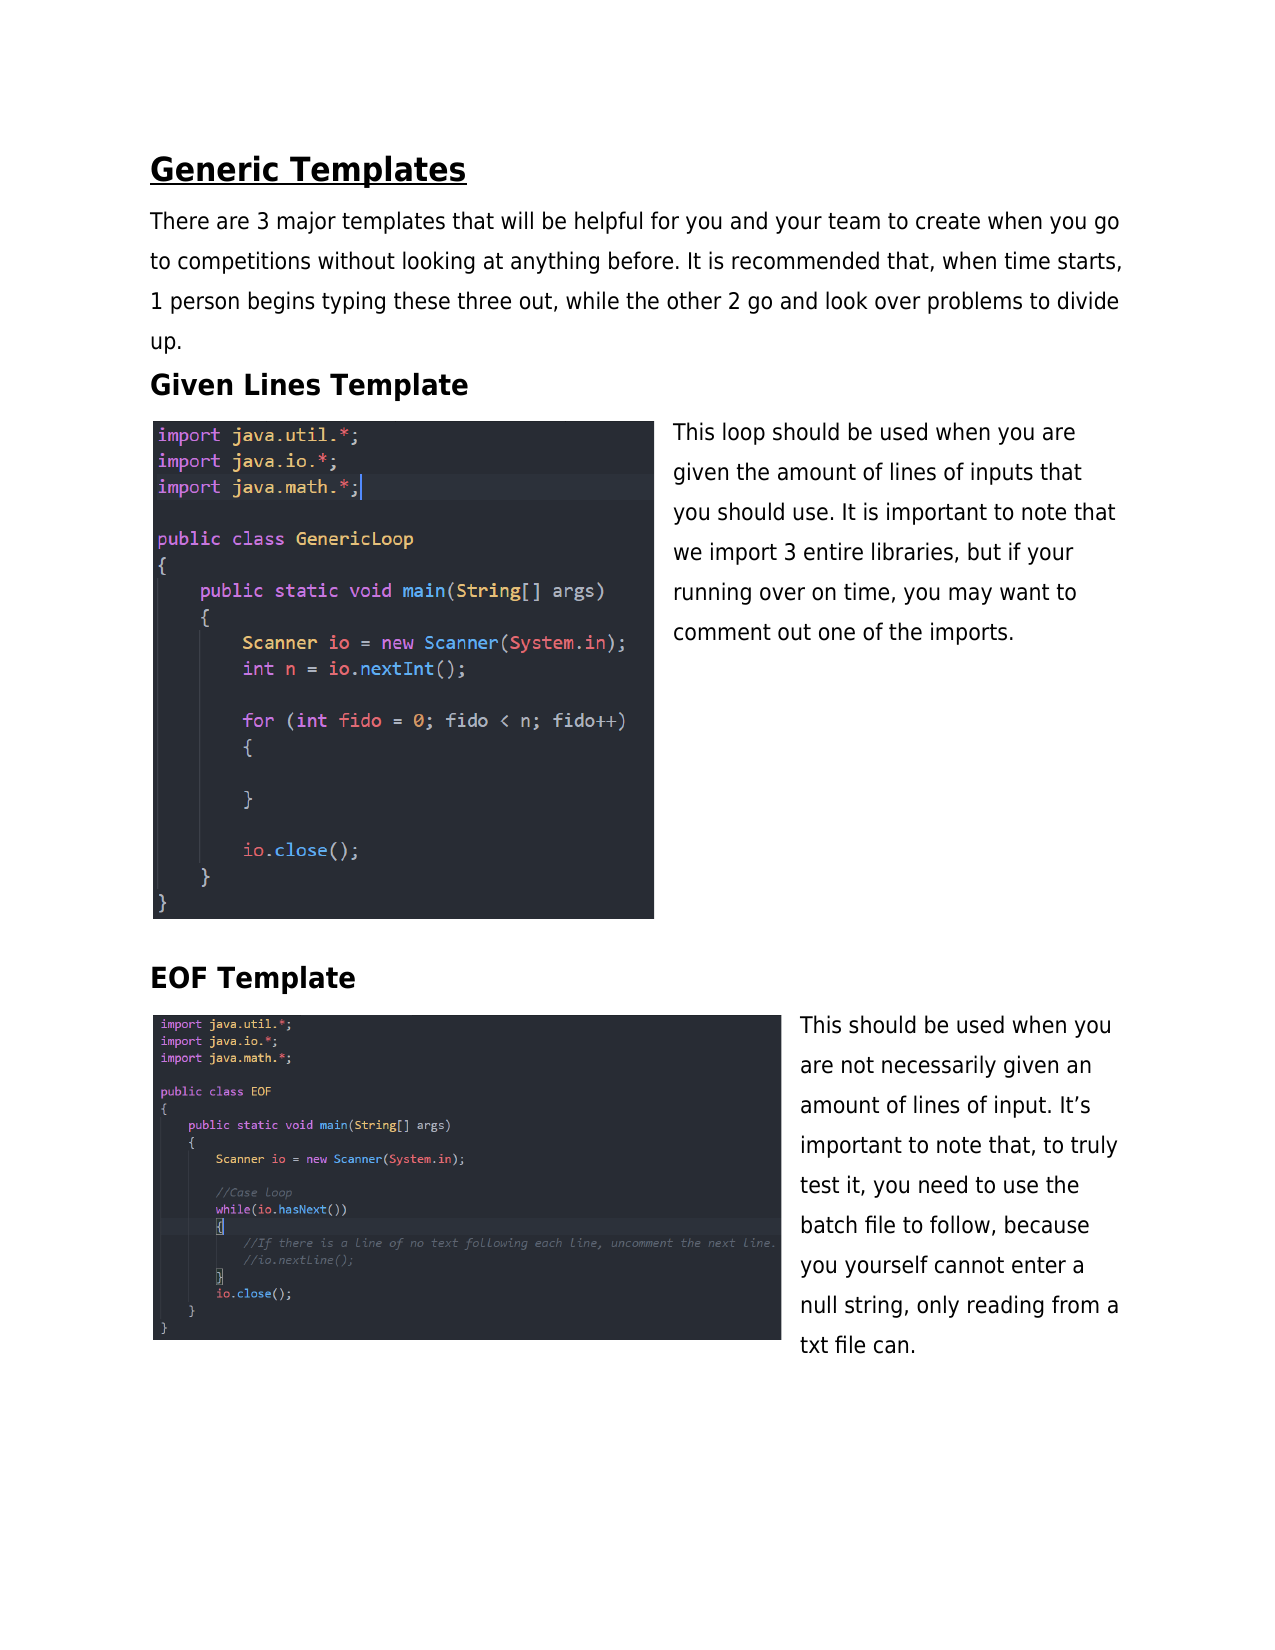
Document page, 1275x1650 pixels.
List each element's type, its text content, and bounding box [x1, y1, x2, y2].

text EOF Template [150, 961, 1125, 995]
text This loop should be used when you are given the amount of lines of inputs that you should use. It is important to note that we import 3 entire libraries, but if your running over on time, you may want to comment out one of the imports. [150, 419, 1125, 646]
text Generic Templates [150, 150, 1125, 189]
text There are 3 major templates that will be helpful for you and your team to create when you go to competitions without looking at anything before. It is recommended that, when time starts, 1 person begins typing these three out, while the other 2 go and look over problems to divide up. [150, 208, 1125, 355]
picture [153, 1015, 782, 1340]
text Given Lines Template [150, 368, 1125, 402]
picture [153, 421, 655, 919]
